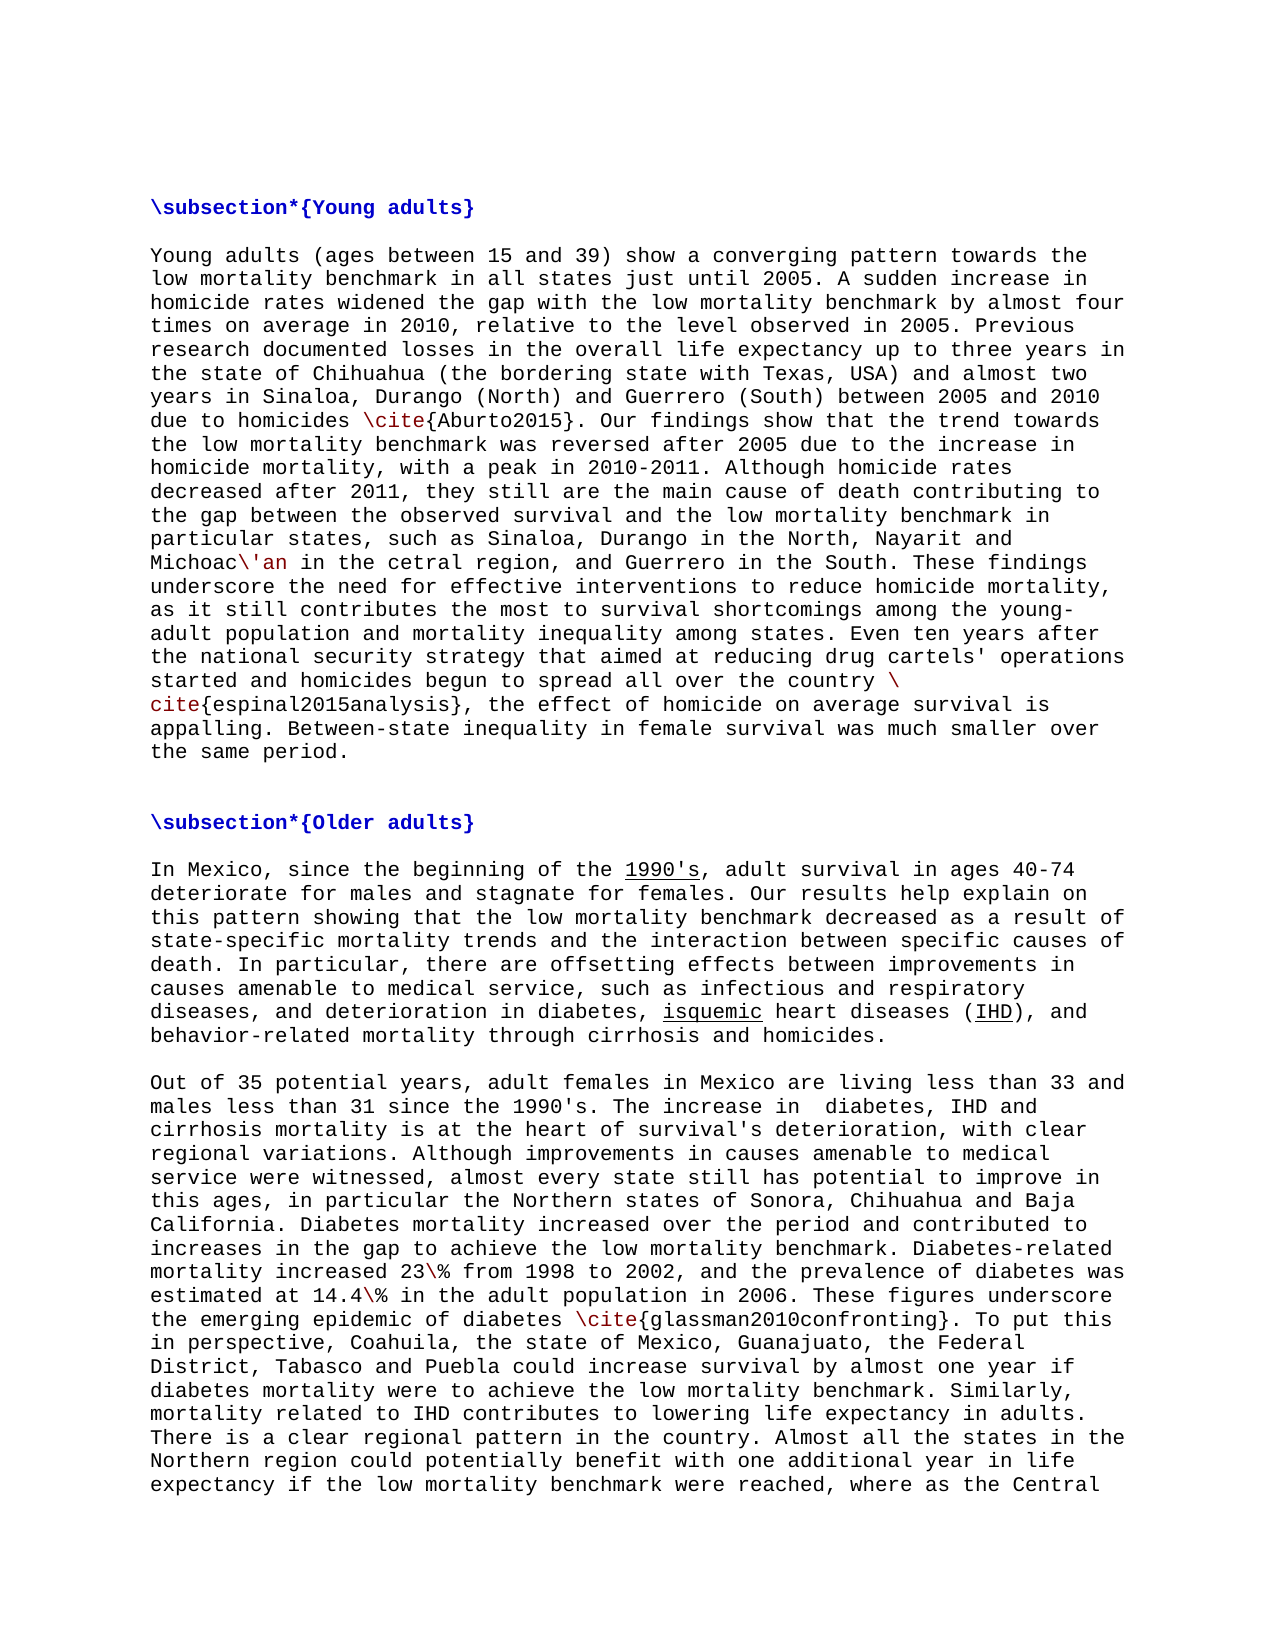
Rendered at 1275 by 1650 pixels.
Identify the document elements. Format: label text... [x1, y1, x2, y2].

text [150, 1072, 1125, 1498]
text Young adults (ages between 15 and 39) show a converging pattern towards the low mortality benchmark in all states just until 2005. A sudden increase in homicide rates widened the gap with the low mortality benchmark by almost four times on average in 2010, relative to the level observed in 2005. Previous research documented losses in the overall life expectancy up to three years in the state of Chihuahua (the bordering state with Texas, USA) and almost two years in Sinaloa, Durango (North) and Guerrero (South) between 2005 and 2010 due to homicides \cite{Aburto2015}. Our findings show that the trend towards the low mortality benchmark was reversed after 2005 due to the increase in homicide mortality, with a peak in 2010-2011. Although homicide rates decreased after 2011, they still are the main cause of death contributing to the gap between the observed survival and the low mortality benchmark in particular states, such as Sinaloa, Durango in the North, Nayarit and Michoac\'an in the cetral region, and Guerrero in the South. These findings underscore the need for effective interventions to reduce homicide mortality, as it still contributes the most to survival shortcomings among the young-adult population and mortality inequality among states. Even ten years after the national security strategy that aimed at reducing drug cartels' operations started and homicides begun to spread all over the country \cite{espinal2015analysis}, the effect of homicide on average survival is appalling. Between-state inequality in female survival was much smaller over the same period. [150, 244, 1125, 765]
text \subsection*{Older adults} [150, 812, 1125, 836]
text \subsection*{Young adults} [150, 197, 1125, 221]
text In Mexico, since the beginning of the 1990's, adult survival in ages 40-74 deteriorate for males and stagnate for females. Our results help explain on this pattern showing that the low mortality benchmark decreased as a result of state-specific mortality trends and the interaction between specific causes of death. In particular, there are offsetting effects between improvements in causes amenable to medical service, such as infectious and respiratory diseases, and deterioration in diabetes, isquemic heart diseases (IHD), and behavior-related mortality through cirrhosis and homicides. [150, 859, 1125, 1048]
